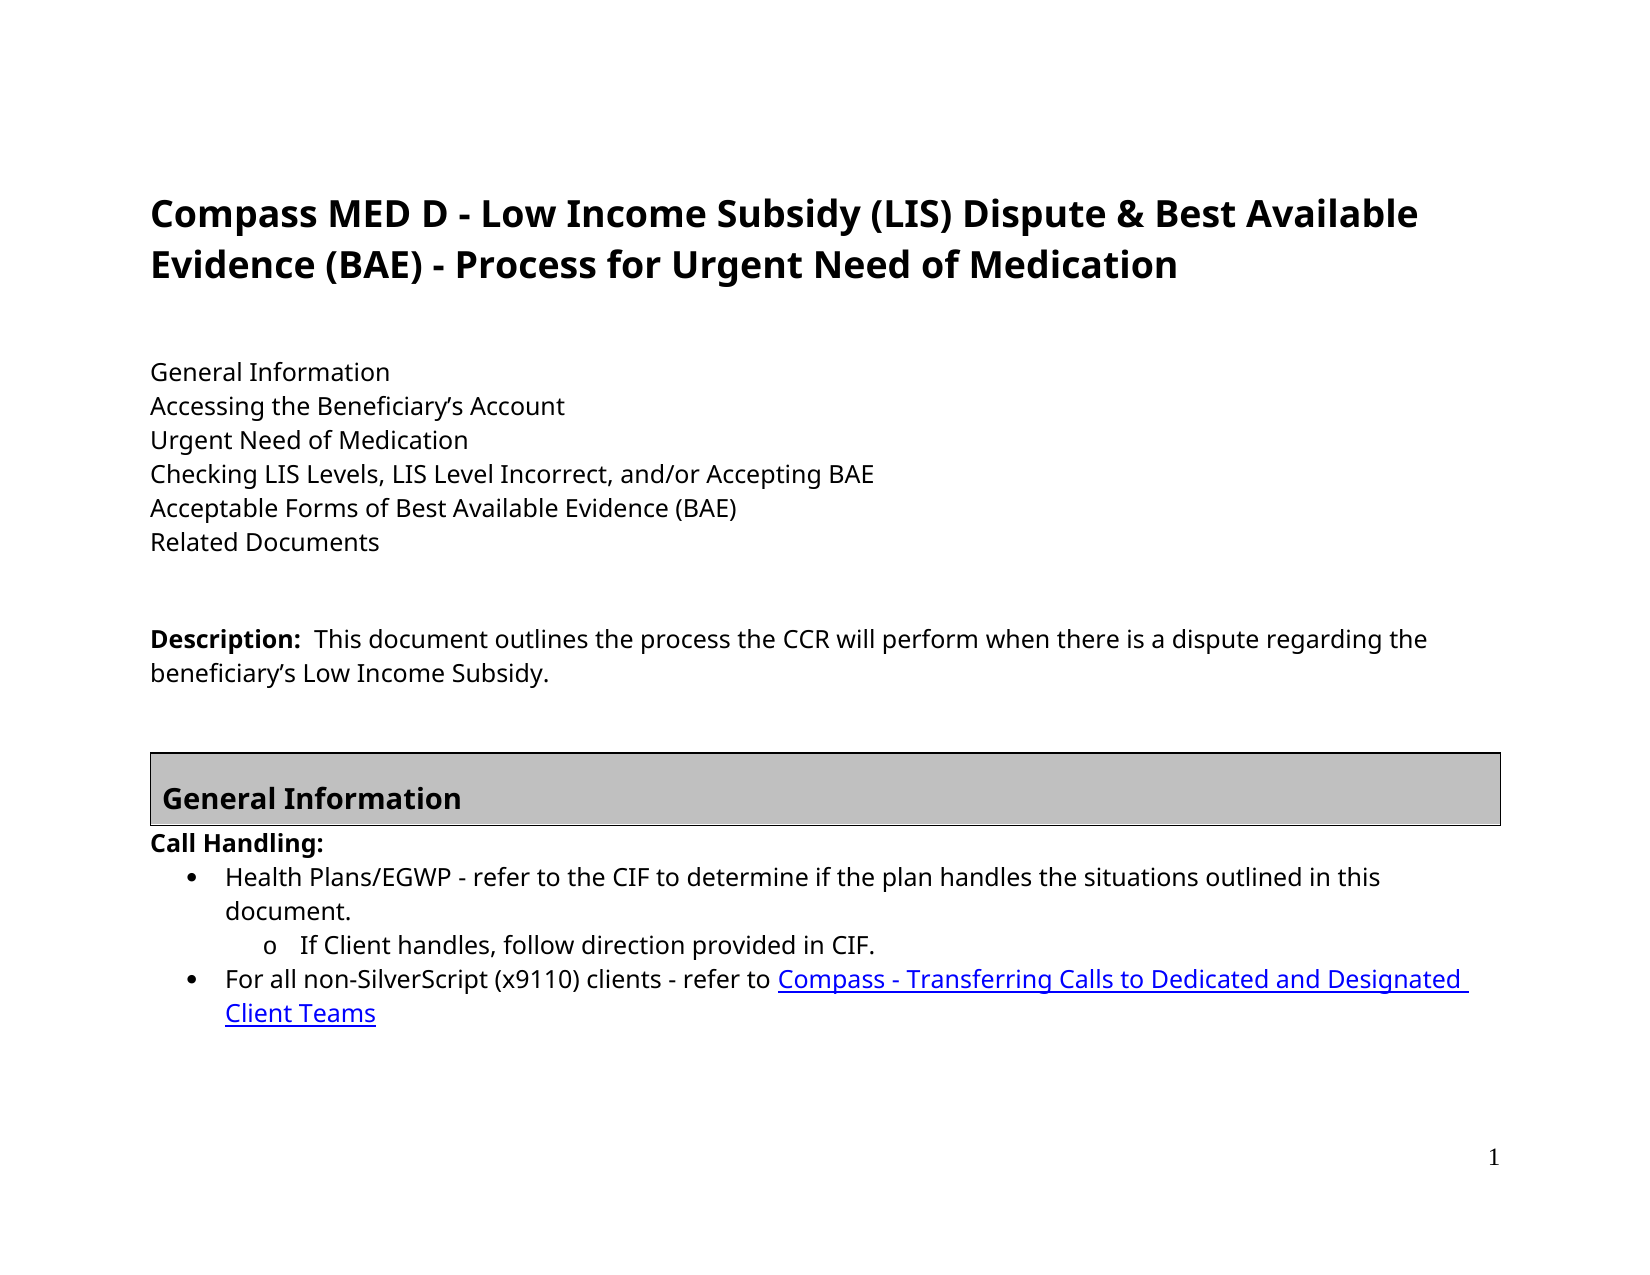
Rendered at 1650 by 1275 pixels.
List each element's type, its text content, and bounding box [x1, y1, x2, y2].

text Urgent Need of Medication [150, 422, 1500, 457]
table_header General Information [151, 754, 1500, 824]
text Description: This document outlines the process the CCR will perform when there is a dispute regarding the beneficiary’s Low Income Subsidy. [150, 622, 1500, 690]
text Checking LIS Levels, LIS Level Incorrect, and/or Accepting BAE [150, 457, 1500, 491]
text General Information [150, 354, 1500, 388]
text Related Documents [150, 525, 1500, 559]
list If Client handles, follow direction provided in CIF. [262, 928, 1500, 962]
text Acceptable Forms of Best Available Evidence (BAE) [150, 491, 1500, 525]
list Health Plans/EGWP - refer to the CIF to determine if the plan handles the situations outlined in this document. [187, 859, 1500, 928]
text Call Handling: [150, 826, 1500, 859]
subtitle Compass MED D - Low Income Subsidy (LIS) Dispute & Best Available Evidence (BAE) - Process for Urgent Need of Medication [150, 187, 1500, 289]
list For all non-SilverScript (x9110) clients - refer to Compass - Transferring Calls to Dedicated and Designated Client Teams [187, 962, 1500, 1030]
text Accessing the Beneficiary’s Account [150, 388, 1500, 422]
